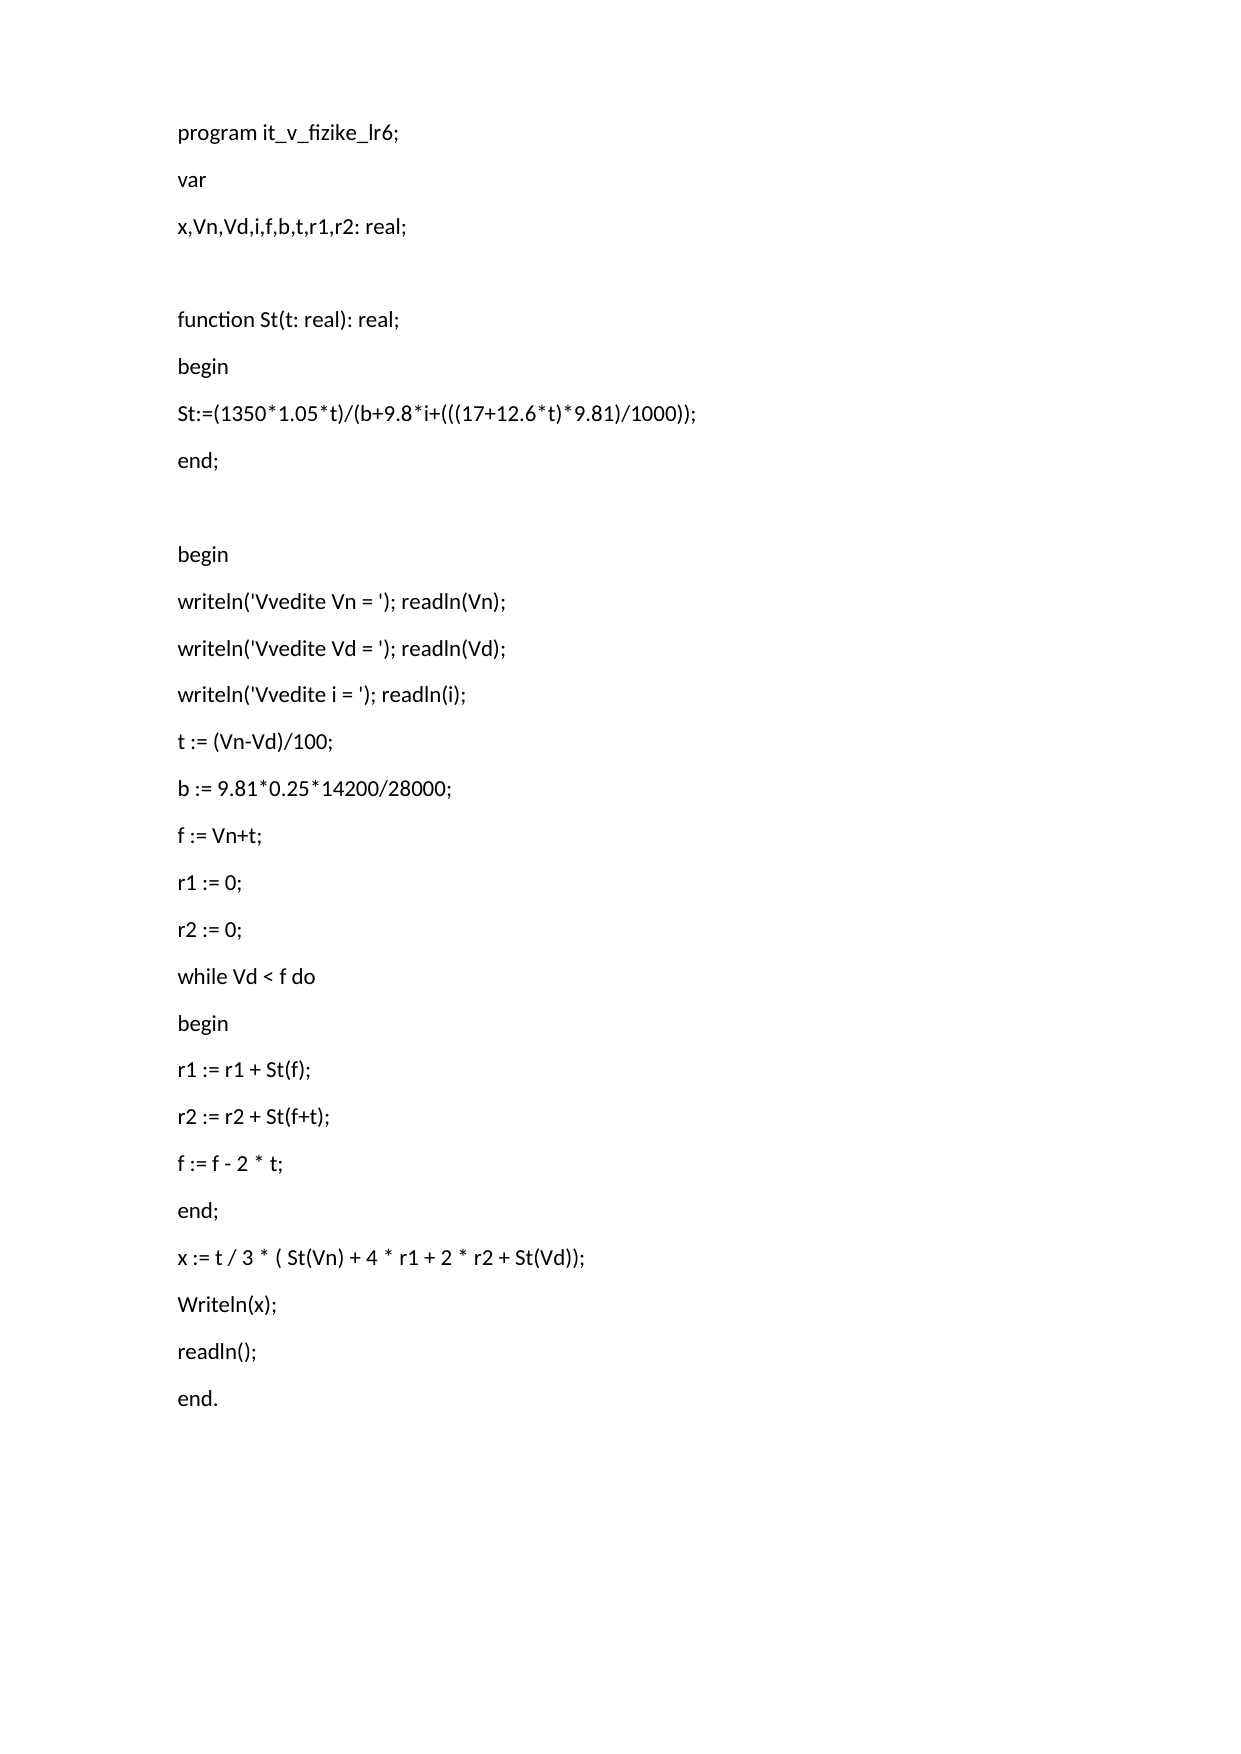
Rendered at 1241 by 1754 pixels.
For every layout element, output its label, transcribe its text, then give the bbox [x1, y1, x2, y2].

text St:=(1350*1.05*t)/(b+9.8*i+(((17+12.6*t)*9.81)/1000)); [177, 399, 1152, 427]
text function St(t: real): real; [177, 306, 1152, 334]
text end; [177, 446, 1152, 474]
text b := 9.81*0.25*14200/28000; [177, 774, 1152, 802]
text f := Vn+t; [177, 821, 1152, 849]
text writeln('Vvedite i = '); readln(i); [177, 681, 1152, 709]
text Writeln(x); [177, 1290, 1152, 1318]
text r2 := r2 + St(f+t); [177, 1102, 1152, 1131]
text r1 := r1 + St(f); [177, 1056, 1152, 1084]
text f := f - 2 * t; [177, 1149, 1152, 1177]
text t := (Vn-Vd)/100; [177, 727, 1152, 756]
text x,Vn,Vd,i,f,b,t,r1,r2: real; [177, 212, 1152, 240]
text var [177, 165, 1152, 193]
text x := t / 3 * ( St(Vn) + 4 * r1 + 2 * r2 + St(Vd)); [177, 1243, 1152, 1271]
text writeln('Vvedite Vn = '); readln(Vn); [177, 587, 1152, 615]
text begin [177, 540, 1152, 568]
text end. [177, 1384, 1152, 1412]
text r1 := 0; [177, 868, 1152, 896]
text begin [177, 352, 1152, 381]
text end; [177, 1196, 1152, 1224]
text begin [177, 1009, 1152, 1037]
text while Vd < f do [177, 962, 1152, 990]
text readln(); [177, 1337, 1152, 1365]
text r2 := 0; [177, 915, 1152, 943]
text writeln('Vvedite Vd = '); readln(Vd); [177, 634, 1152, 662]
text program it_v_fizike_lr6; [177, 118, 1152, 146]
